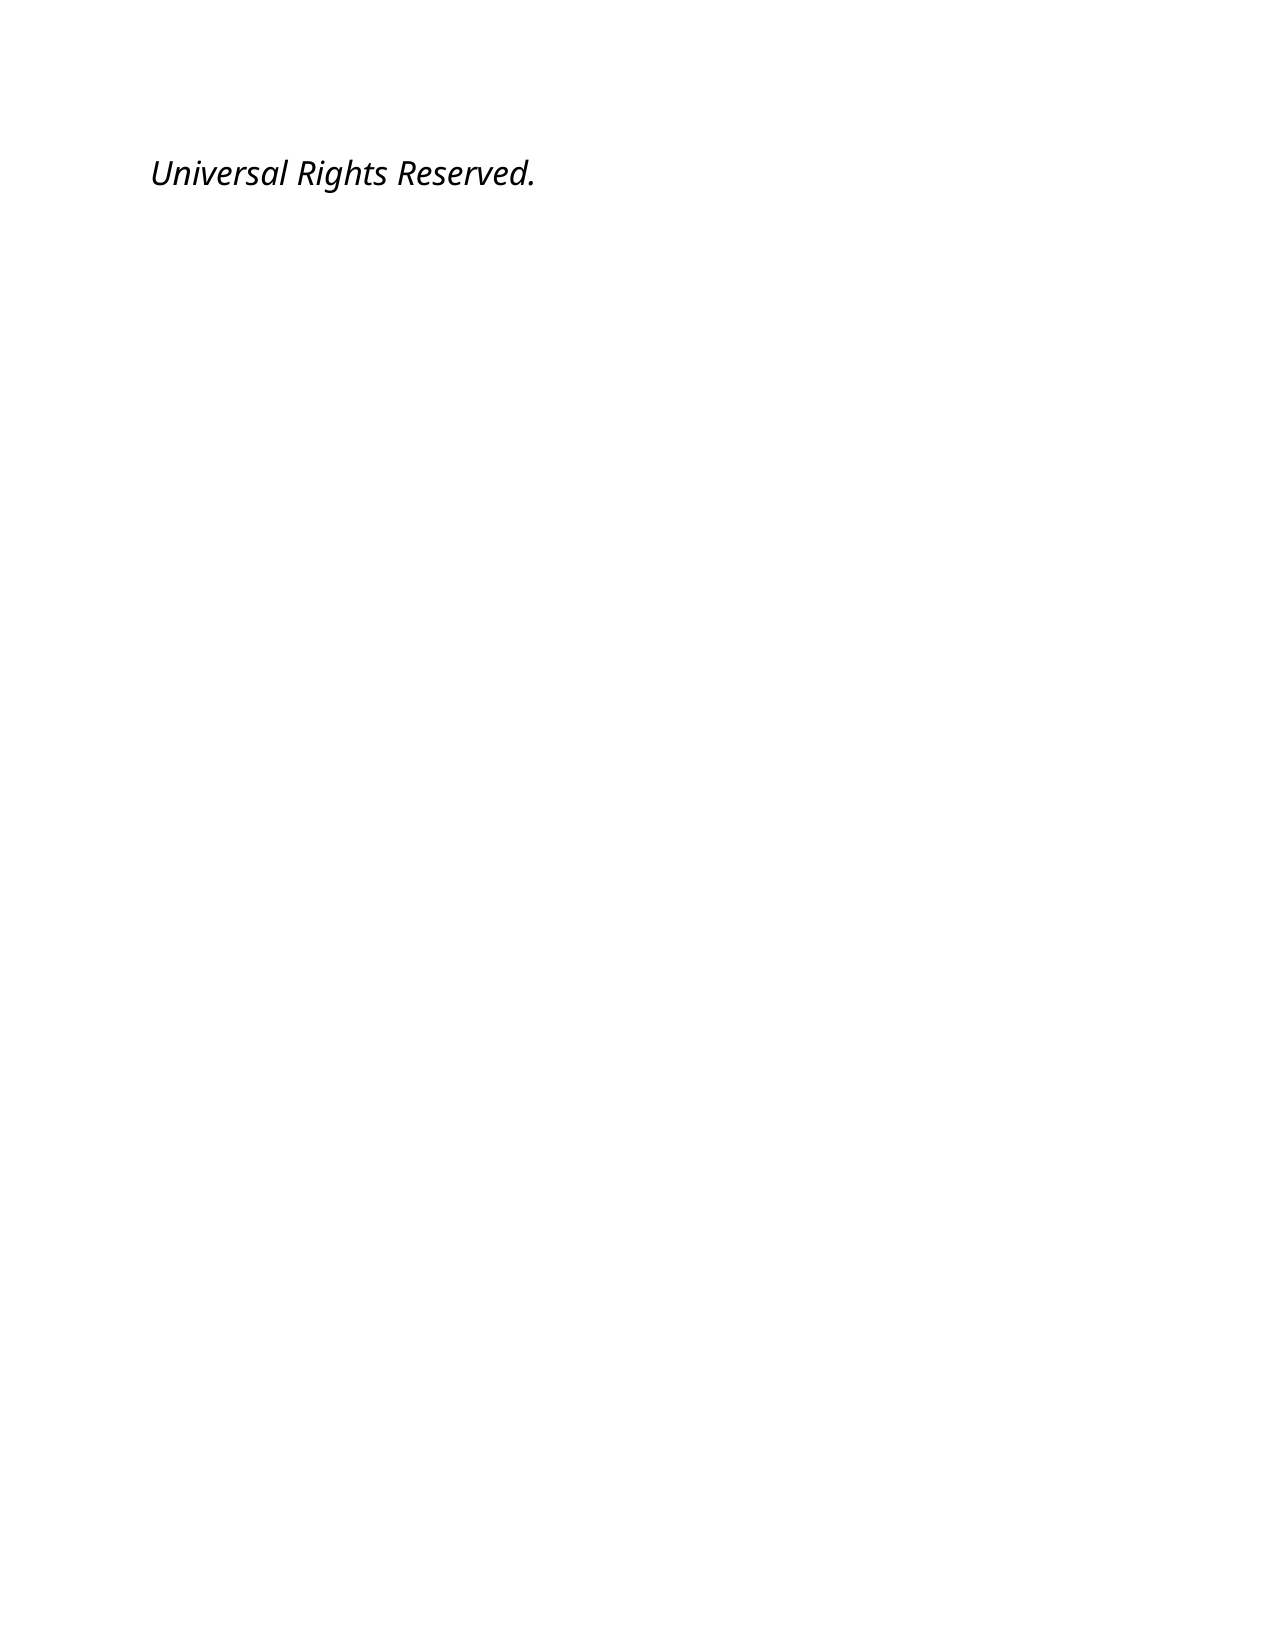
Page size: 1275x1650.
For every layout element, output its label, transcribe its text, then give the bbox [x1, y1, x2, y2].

text Universal Rights Reserved. [150, 150, 1125, 195]
